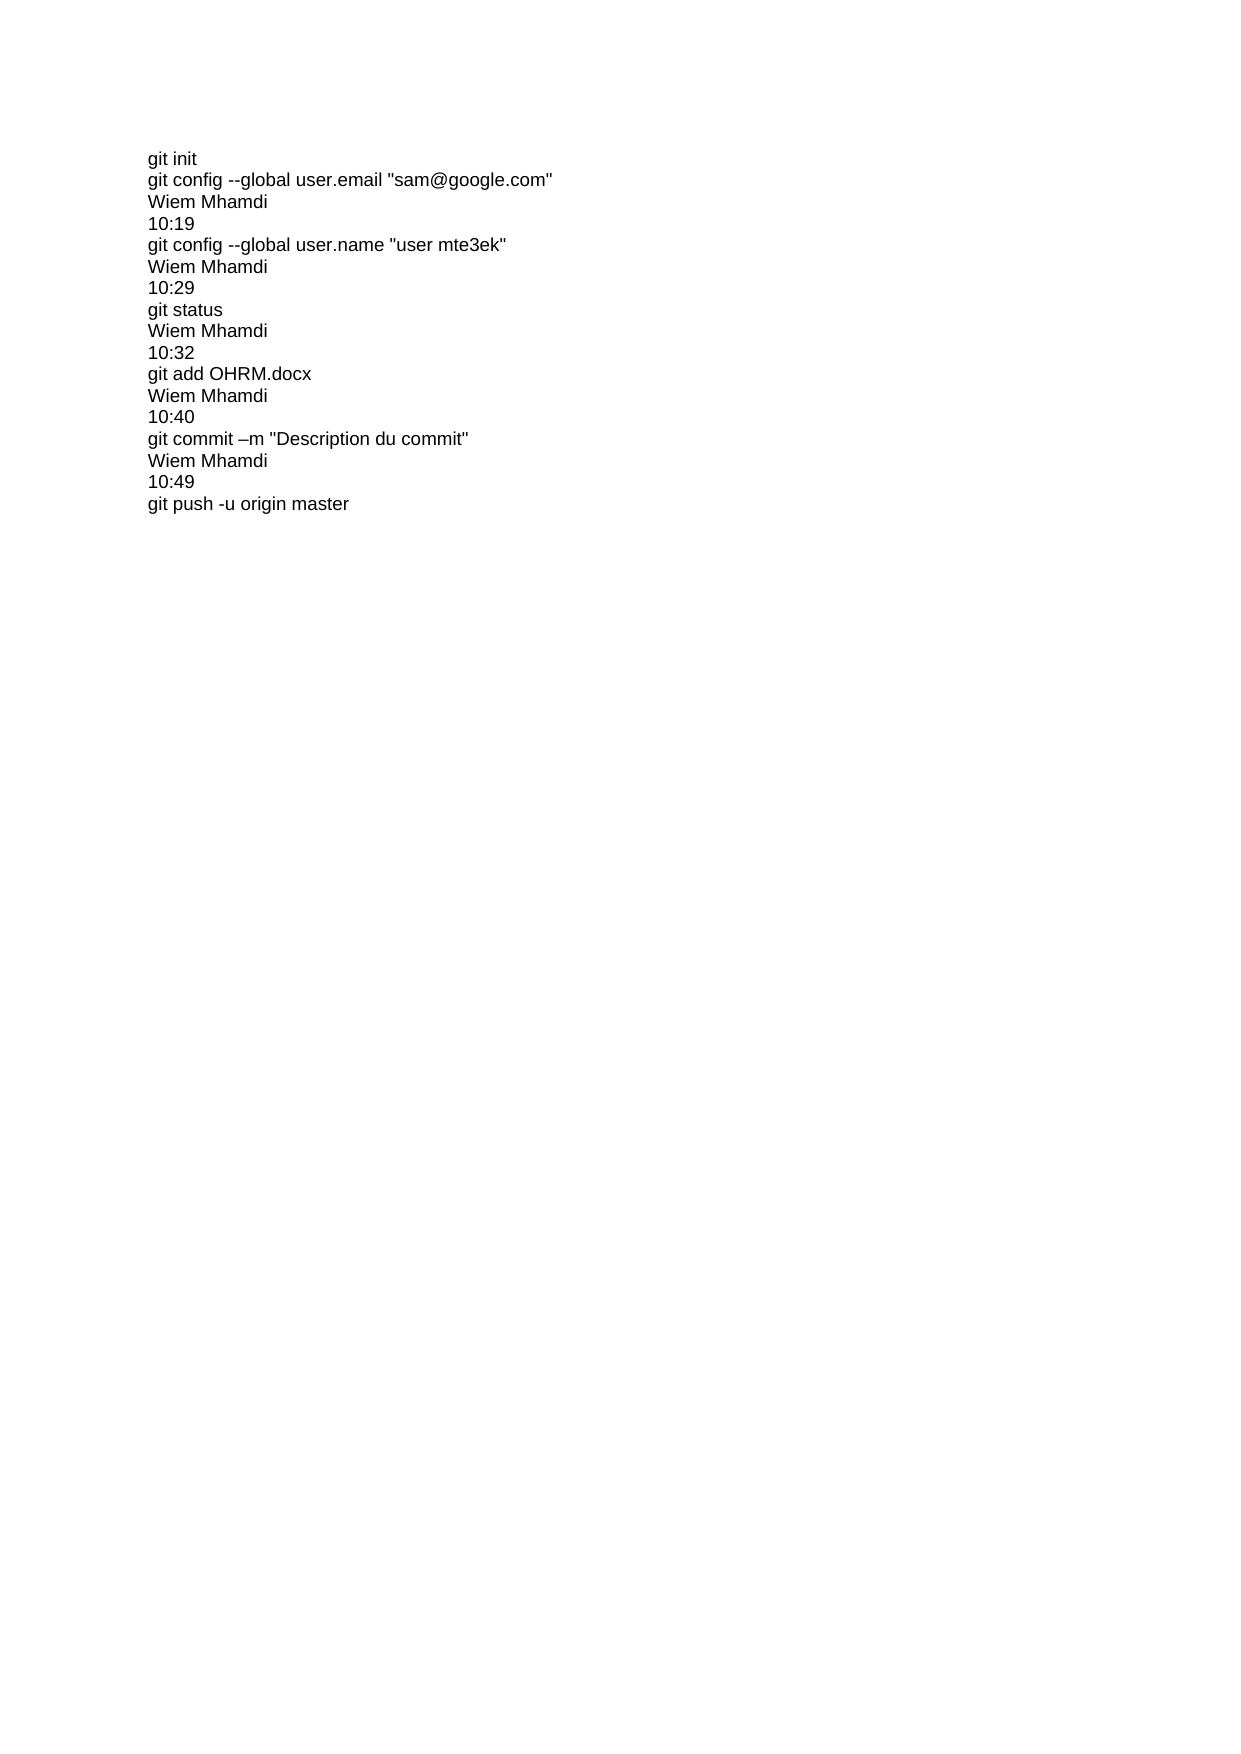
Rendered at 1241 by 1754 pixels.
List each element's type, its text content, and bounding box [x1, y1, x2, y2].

text Wiem Mhamdi [148, 255, 1093, 277]
text git status [148, 298, 1093, 320]
text Wiem Mhamdi [148, 191, 1093, 212]
text 10:40 [148, 406, 1093, 428]
text Wiem Mhamdi [148, 385, 1093, 406]
text git config --global user.email "sam@google.com" [148, 169, 1093, 191]
text git push -u origin master [148, 493, 1093, 514]
text git init [148, 148, 1093, 169]
text git add OHRM.docx [148, 363, 1093, 385]
text git config --global user.name "user mte3ek" [148, 234, 1093, 255]
text git commit –m "Description du commit" [148, 428, 1093, 449]
text Wiem Mhamdi [148, 320, 1093, 342]
text 10:19 [148, 212, 1093, 234]
text Wiem Mhamdi [148, 449, 1093, 471]
text 10:32 [148, 342, 1093, 363]
text 10:49 [148, 471, 1093, 493]
text 10:29 [148, 277, 1093, 298]
